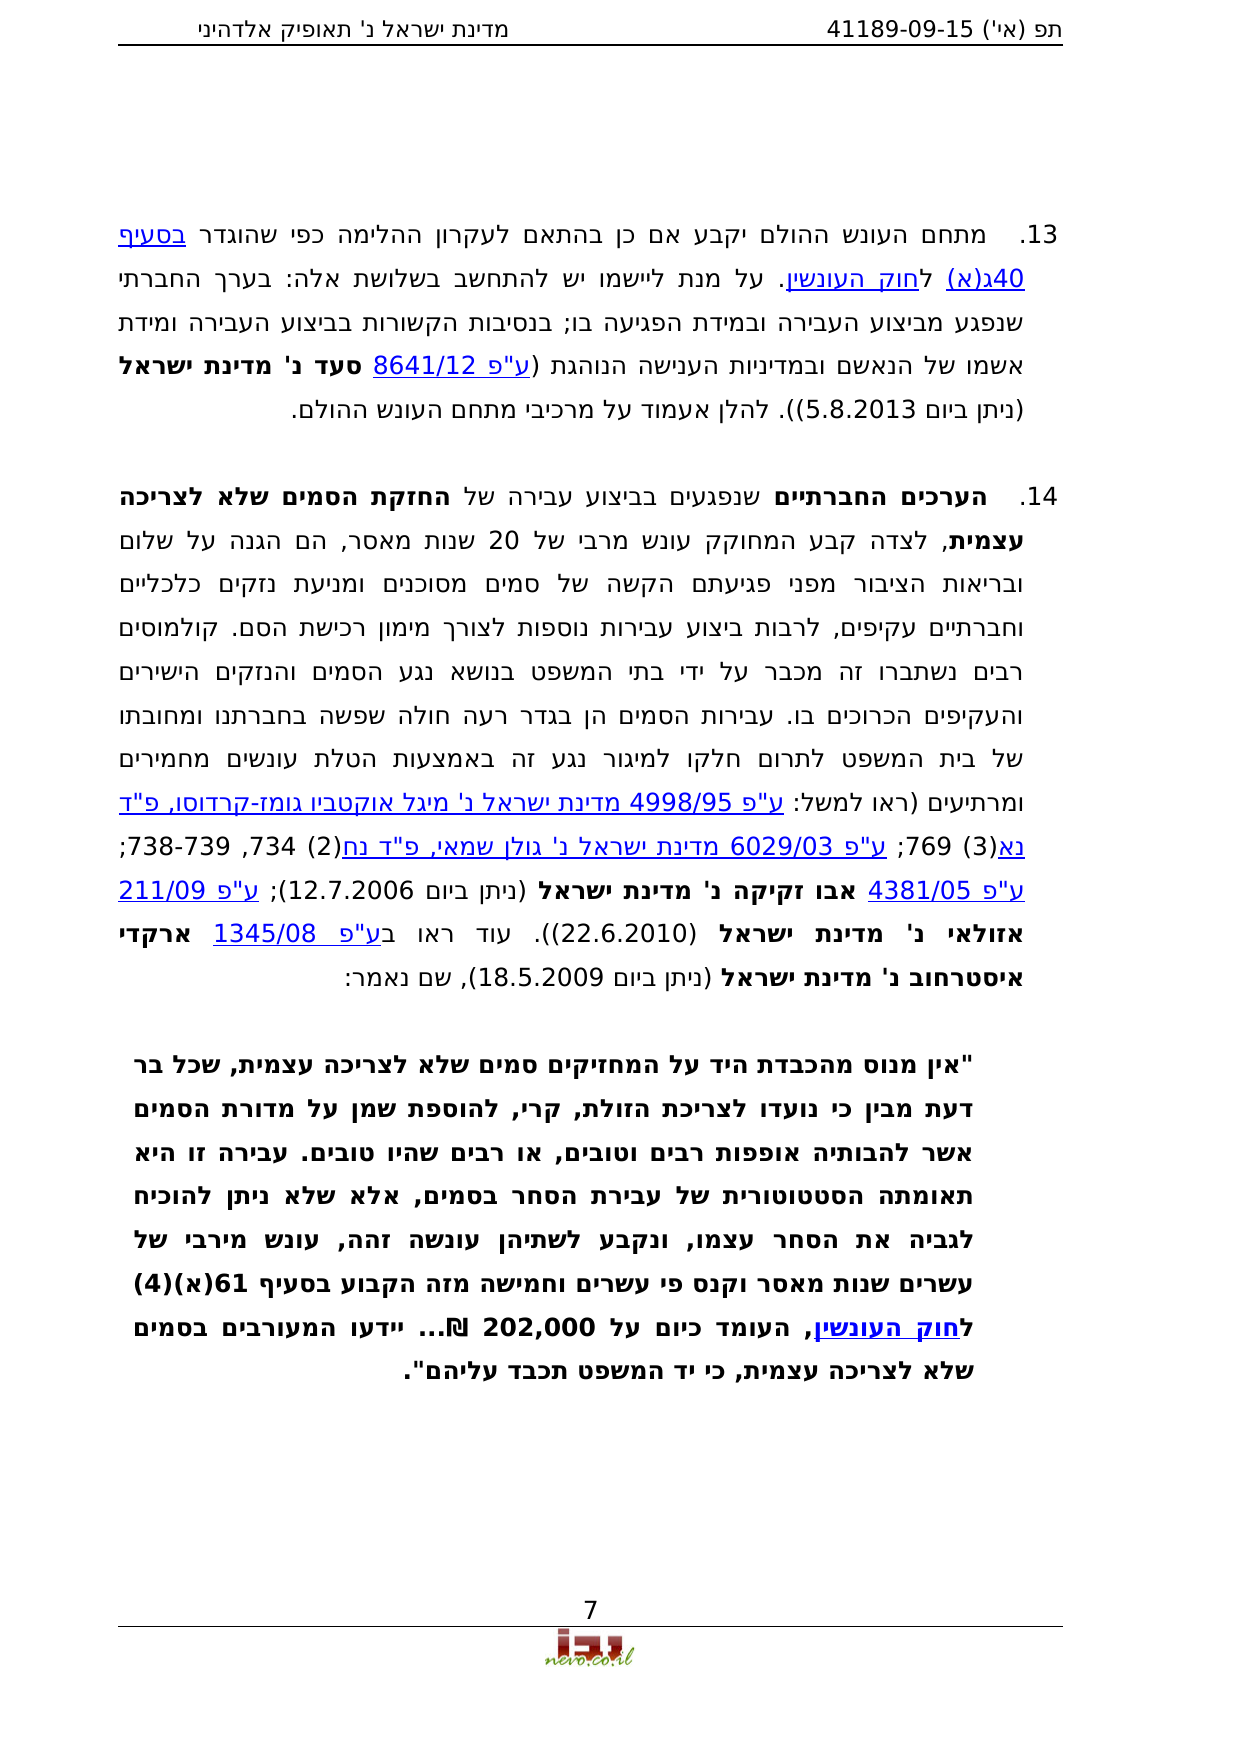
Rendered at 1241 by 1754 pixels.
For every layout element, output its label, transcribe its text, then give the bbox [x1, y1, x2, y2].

text "אין מנוס מהכבדת היד על המחזיקים סמים שלא לצריכה עצמית, שכל בר דעת מבין כי נועדו לצריכת הזולת, קרי, להוספת שמן על מדורת הסמים אשר להבותיה אופפות רבים וטובים, או רבים שהיו טובים. עבירה זו היא תאומתה הסטטוטורית של עבירת הסחר בסמים, אלא שלא ניתן להוכיח לגביה את הסחר עצמו, ונקבע לשתיהן עונשה זהה, עונש מירבי של עשרים שנות מאסר וקנס פי עשרים וחמישה מזה הקבוע בסעיף 61(א)(4) לחוק העונשין, העומד כיום על 202,000 ₪... יידעו המעורבים בסמים שלא לצריכה עצמית, כי יד המשפט תכבד עליהם". [133, 1050, 974, 1386]
text 14. הערכים החברתיים שנפגעים בביצוע עבירה של החזקת הסמים שלא לצריכה עצמית, לצדה קבע המחוקק עונש מרבי של 20 שנות מאסר, הם הגנה על שלום ובריאות הציבור מפני פגיעתם הקשה של סמים מסוכנים ומניעת נזקים כלכליים וחברתיים עקיפים, לרבות ביצוע עבירות נוספות לצורך מימון רכישת הסם. קולמוסים רבים נשתברו זה מכבר על ידי בתי המשפט בנושא נגע הסמים והנזקים הישירים והעקיפים הכרוכים בו. עבירות הסמים הן בגדר רעה חולה שפשה בחברתנו ומחובתו של בית המשפט לתרום חלקו למיגור נגע זה באמצעות הטלת עונשים מחמירים ומרתיעים (ראו למשל: ע"פ 4998/95 מדינת ישראל נ' מיגל אוקטביו גומז-קרדוסו, פ"ד נא(3) 769; ע"פ 6029/03 מדינת ישראל נ' גולן שמאי, פ"ד נח(2) 734, 738-739; ע"פ 4381/05 אבו זקיקה נ' מדינת ישראל (ניתן ביום 12.7.2006); ע"פ 211/09 אזולאי נ' מדינת ישראל (22.6.2010)). עוד ראו בע"פ 1345/08 ארקדי איסטרחוב נ' מדינת ישראל (ניתן ביום 18.5.2009), שם נאמר: [118, 482, 1058, 993]
picture [545, 1628, 636, 1667]
text 13. מתחם העונש ההולם יקבע אם כן בהתאם לעקרון ההלימה כפי שהוגדר בסעיף 40ג(א) לחוק העונשין. על מנת ליישמו יש להתחשב בשלושת אלה: בערך החברתי שנפגע מביצוע העבירה ובמידת הפגיעה בו; בנסיבות הקשורות בביצוע העבירה ומידת אשמו של הנאשם ובמדיניות הענישה הנוהגת (ע"פ 8641/12 סעד נ' מדינת ישראל (ניתן ביום 5.8.2013)). להלן אעמוד על מרכיבי מתחם העונש ההולם. [118, 220, 1058, 424]
